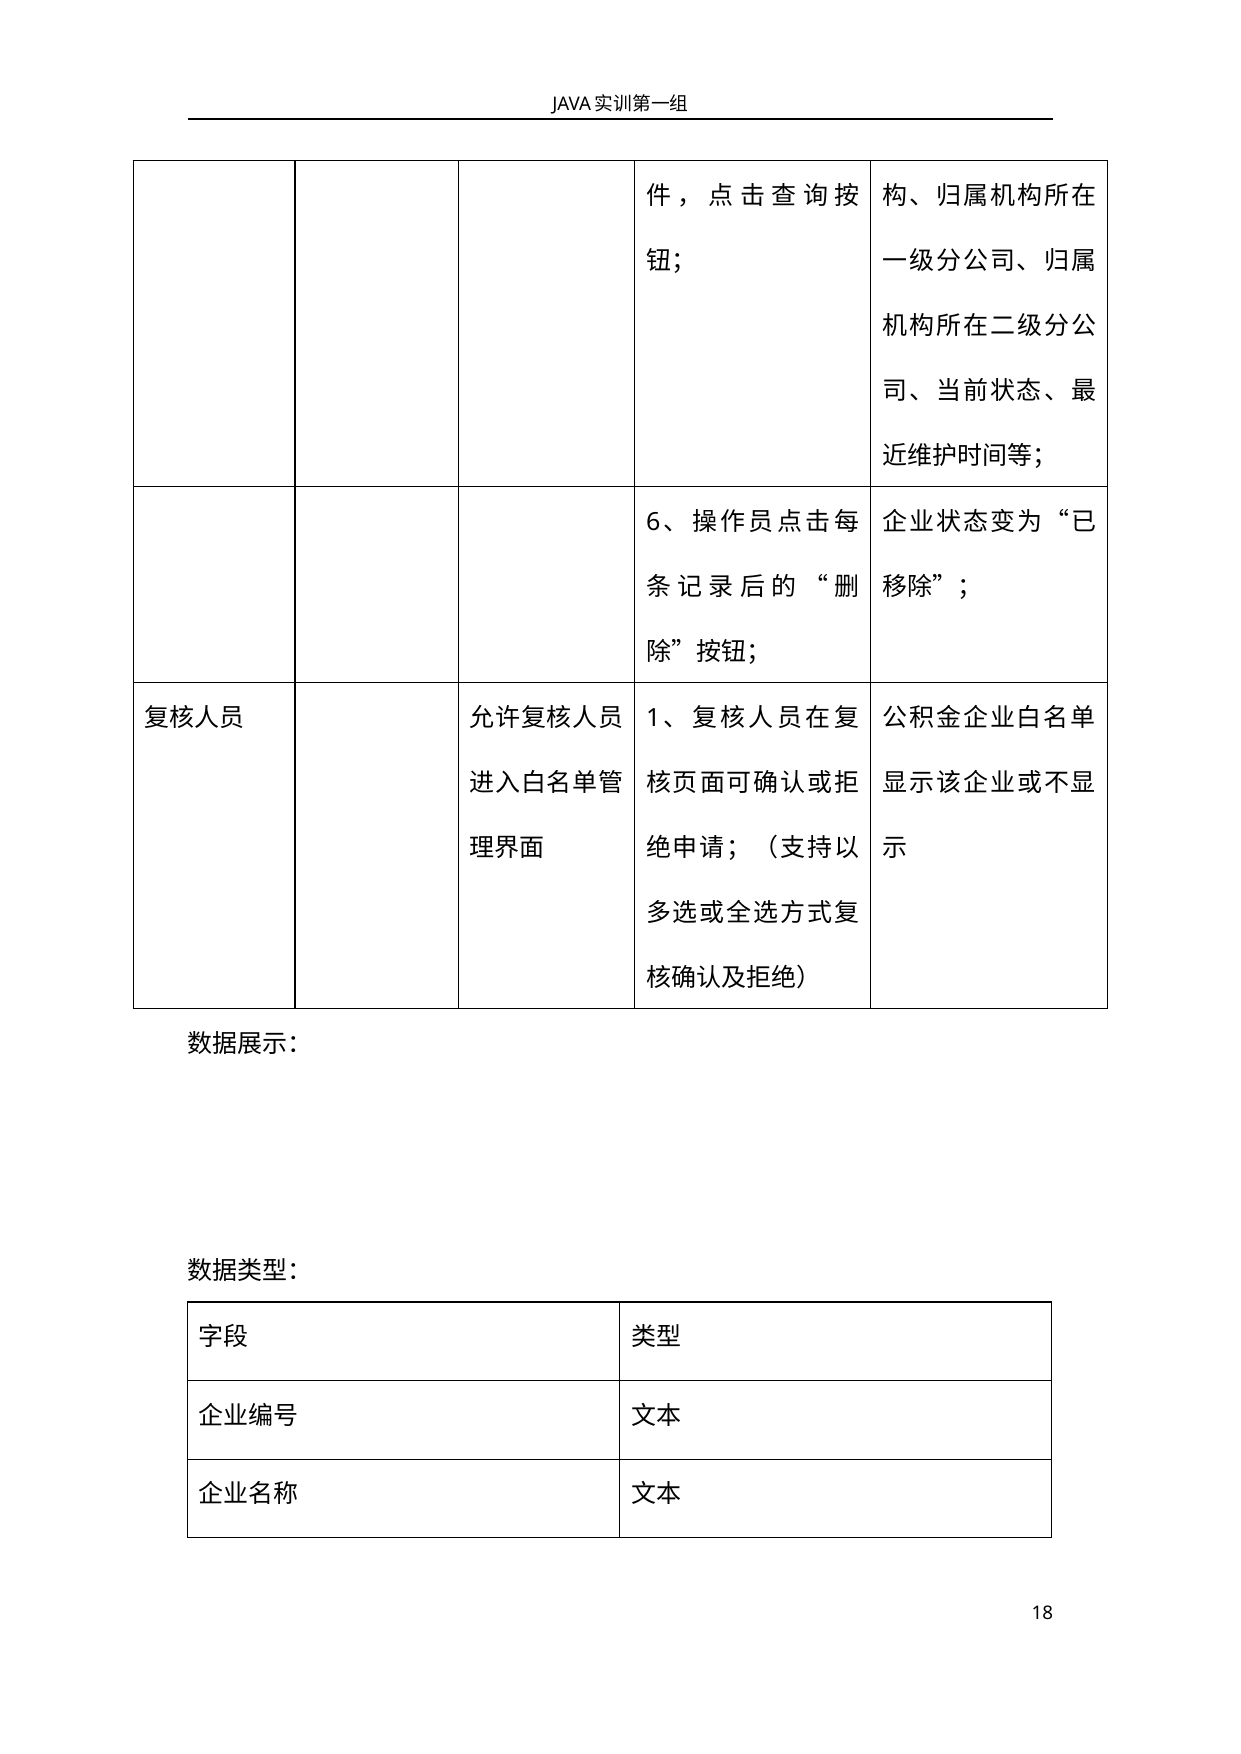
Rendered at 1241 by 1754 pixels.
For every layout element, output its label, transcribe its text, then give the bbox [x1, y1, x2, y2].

table_cell 企业名称 [188, 1460, 619, 1537]
table_cell [459, 487, 634, 682]
table_cell 企业状态变为“已移除”； [871, 487, 1107, 682]
text 数据展示： [187, 1009, 1053, 1074]
table_cell 复核人员 [134, 683, 294, 1008]
table_cell [296, 683, 458, 1008]
table_cell [134, 161, 294, 486]
table_cell 1、复核人员在复核页面可确认或拒绝申请；（支持以多选或全选方式复核确认及拒绝） [635, 683, 870, 1008]
table_cell [459, 161, 634, 486]
table_cell [296, 161, 458, 486]
table_cell 企业编号 [188, 1381, 619, 1458]
table_cell 文本 [620, 1381, 1051, 1458]
table_cell [296, 487, 458, 682]
table_cell 公积金企业白名单显示该企业或不显示 [871, 683, 1107, 1008]
table_cell 6、操作员点击每条记录后的“删除”按钮； [635, 487, 870, 682]
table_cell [635, 161, 870, 486]
table_cell [134, 487, 294, 682]
table_cell 文本 [620, 1460, 1051, 1537]
table_cell 允许复核人员进入白名单管理界面 [459, 683, 634, 1008]
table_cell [871, 161, 1107, 486]
text 数据类型： [187, 1236, 1053, 1301]
table_header 字段 [188, 1303, 619, 1380]
table_header 类型 [620, 1303, 1051, 1380]
